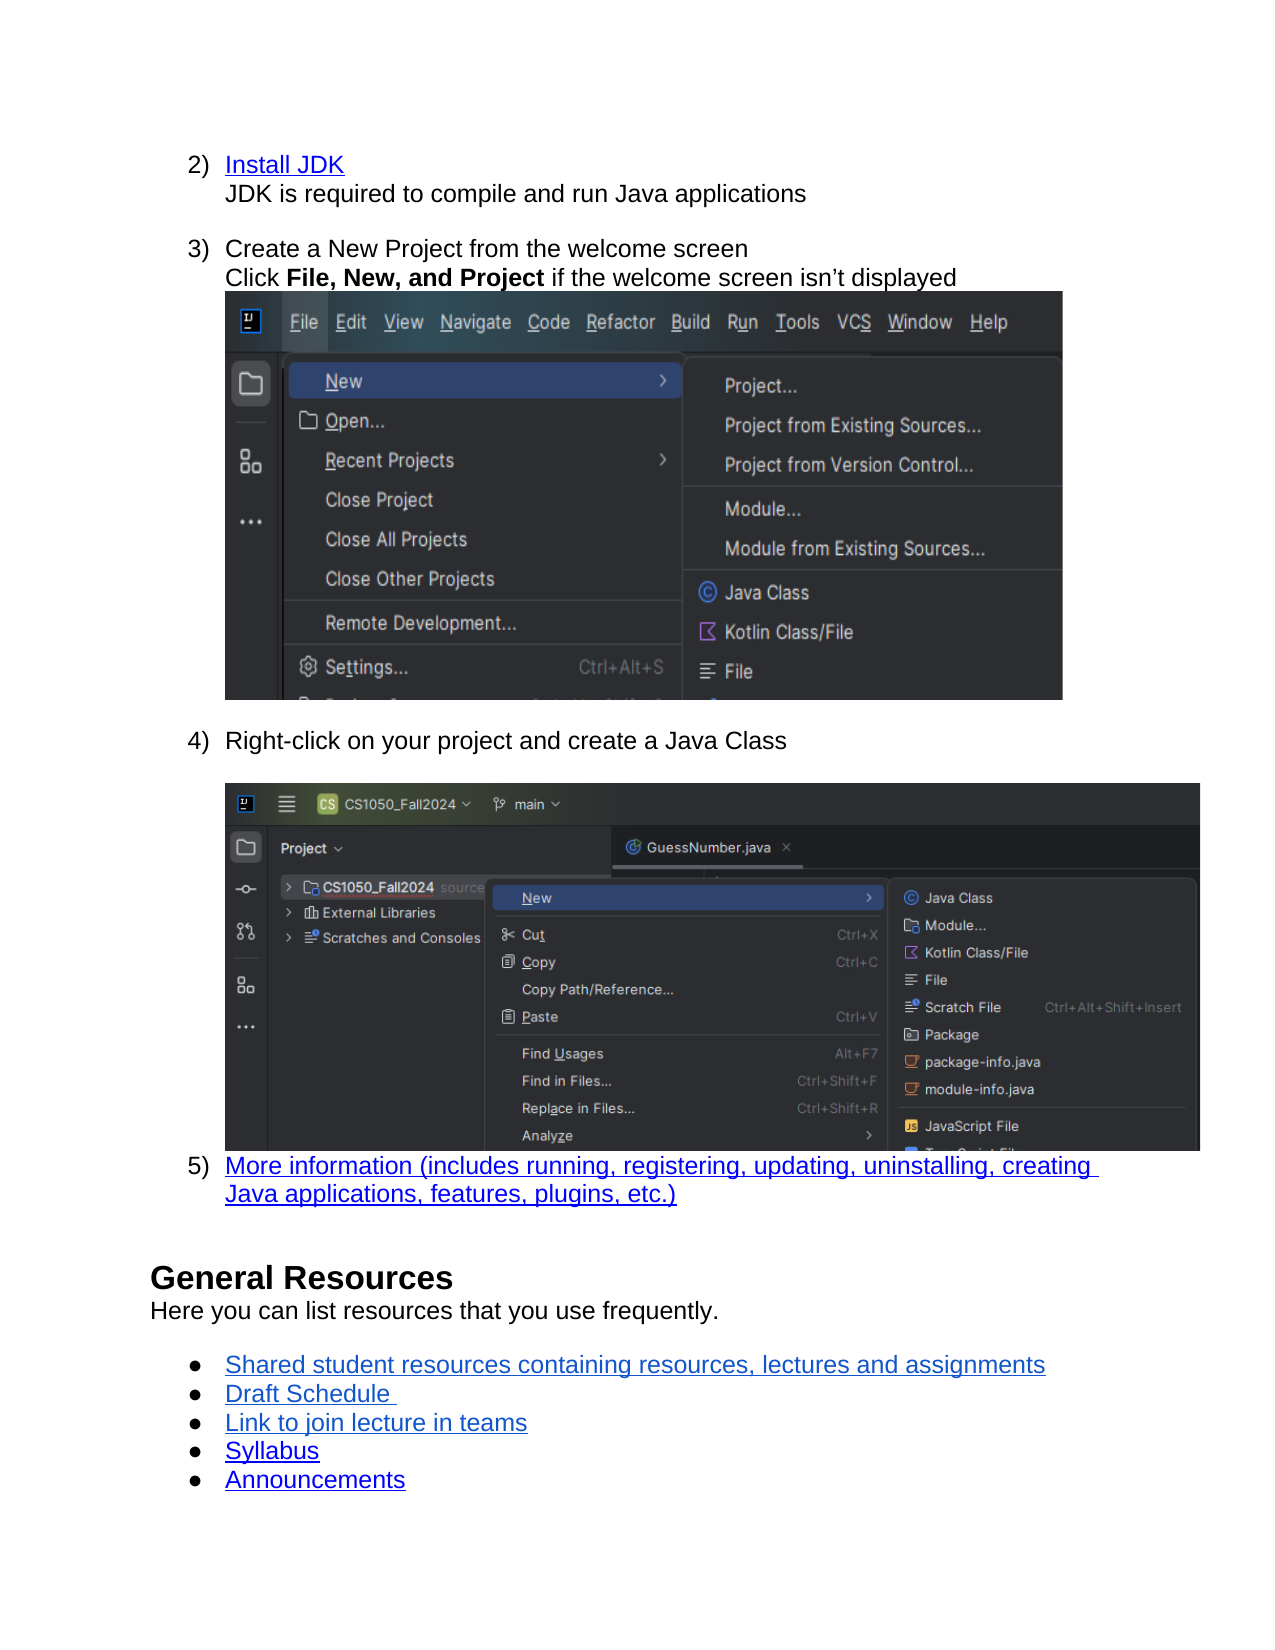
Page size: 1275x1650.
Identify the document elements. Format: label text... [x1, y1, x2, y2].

list Link to join lecture in teams [187, 1407, 1125, 1436]
picture [225, 291, 1063, 700]
subtitle General Resources [150, 1258, 1125, 1296]
list Install JDK JDK is required to compile and run Java applications [187, 150, 1125, 234]
list Draft Schedule [187, 1379, 1125, 1407]
list Announcements [187, 1465, 1125, 1494]
text Here you can list resources that you use frequently. [150, 1296, 1125, 1325]
list Shared student resources containing resources, lectures and assignments [187, 1350, 1125, 1379]
picture [225, 783, 1200, 1151]
list Syllabus [187, 1436, 1125, 1465]
list More information (includes running, registering, updating, uninstalling, creating Java applications, features, plugins, etc.) [187, 1151, 1125, 1208]
